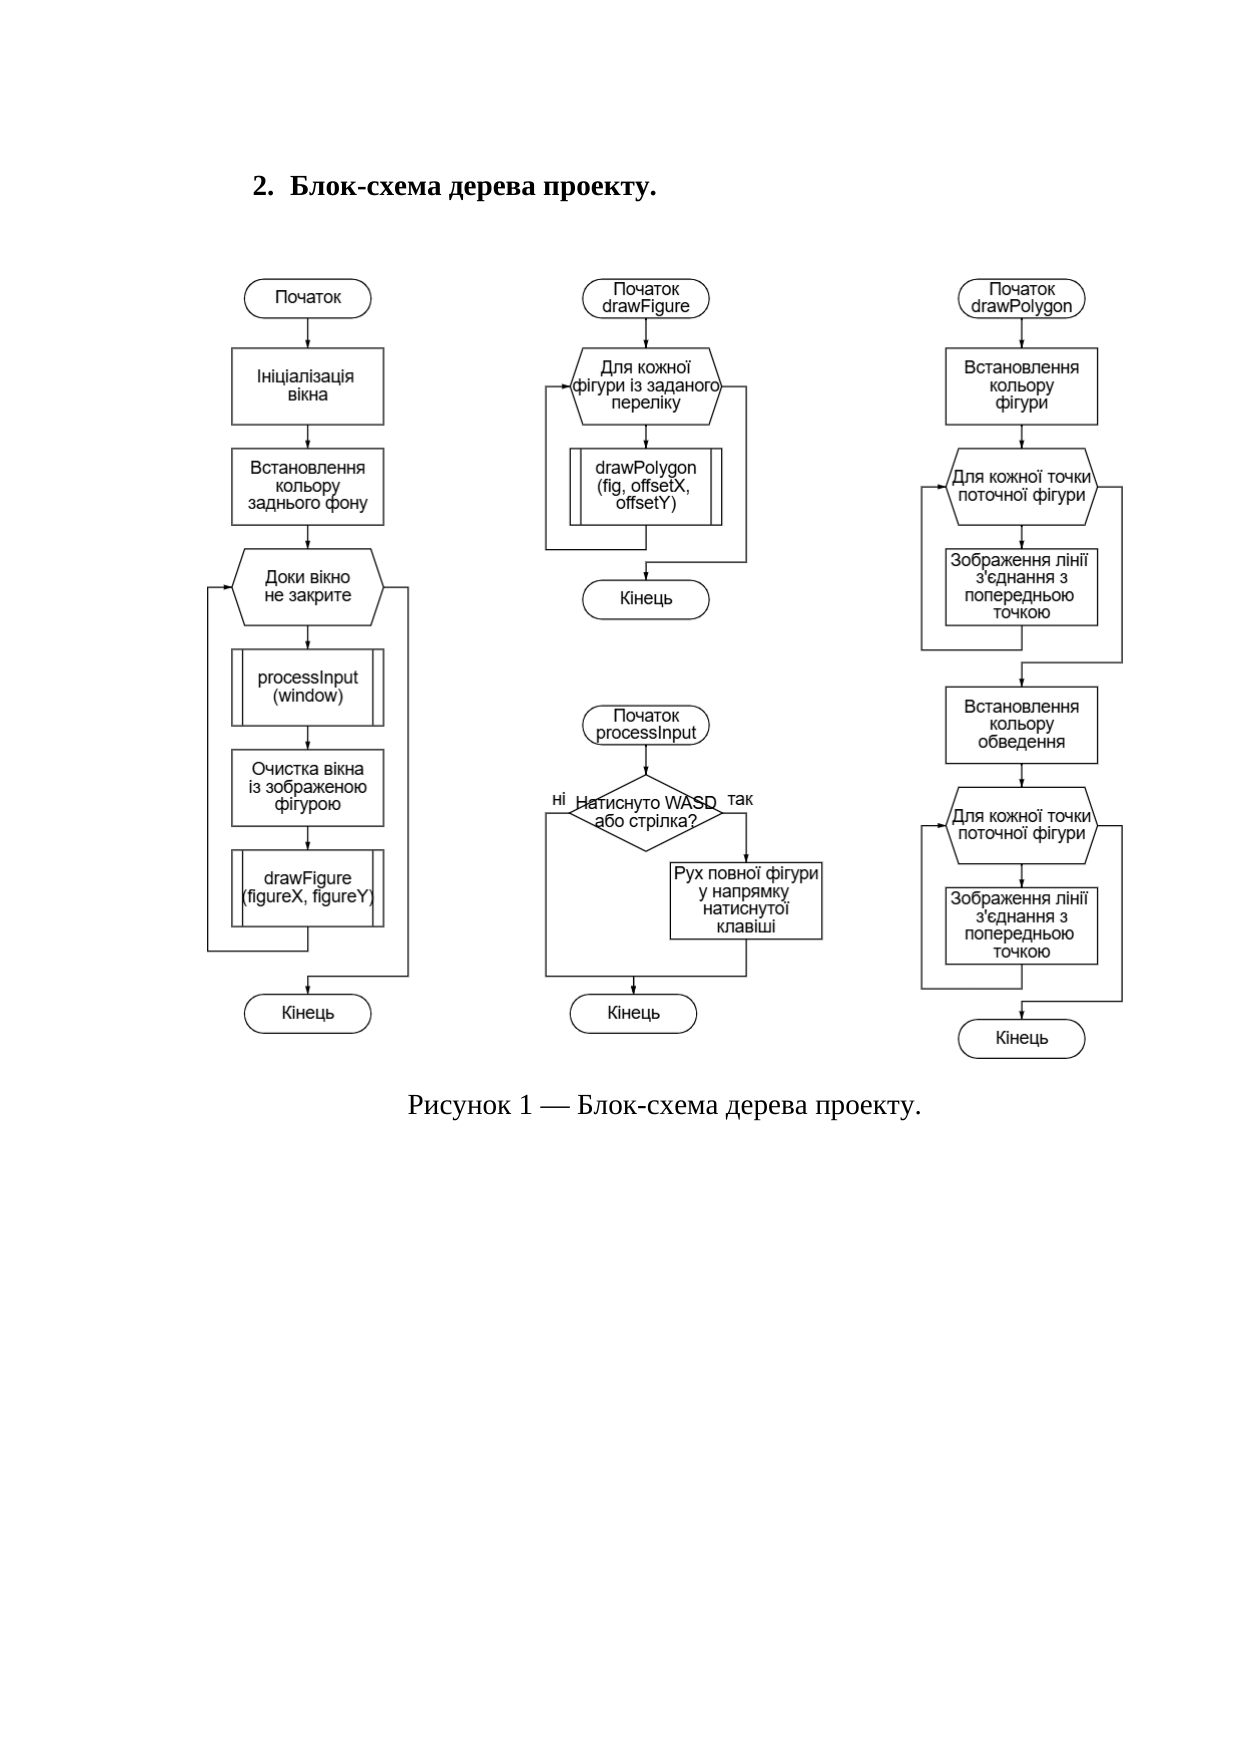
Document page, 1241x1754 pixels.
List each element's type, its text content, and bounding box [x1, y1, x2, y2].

list Блок-схема дерева проекту. [252, 168, 1152, 202]
picture [177, 269, 1152, 1074]
text Рисунок 1 — Блок-схема дерева проекту. [177, 1087, 1152, 1121]
